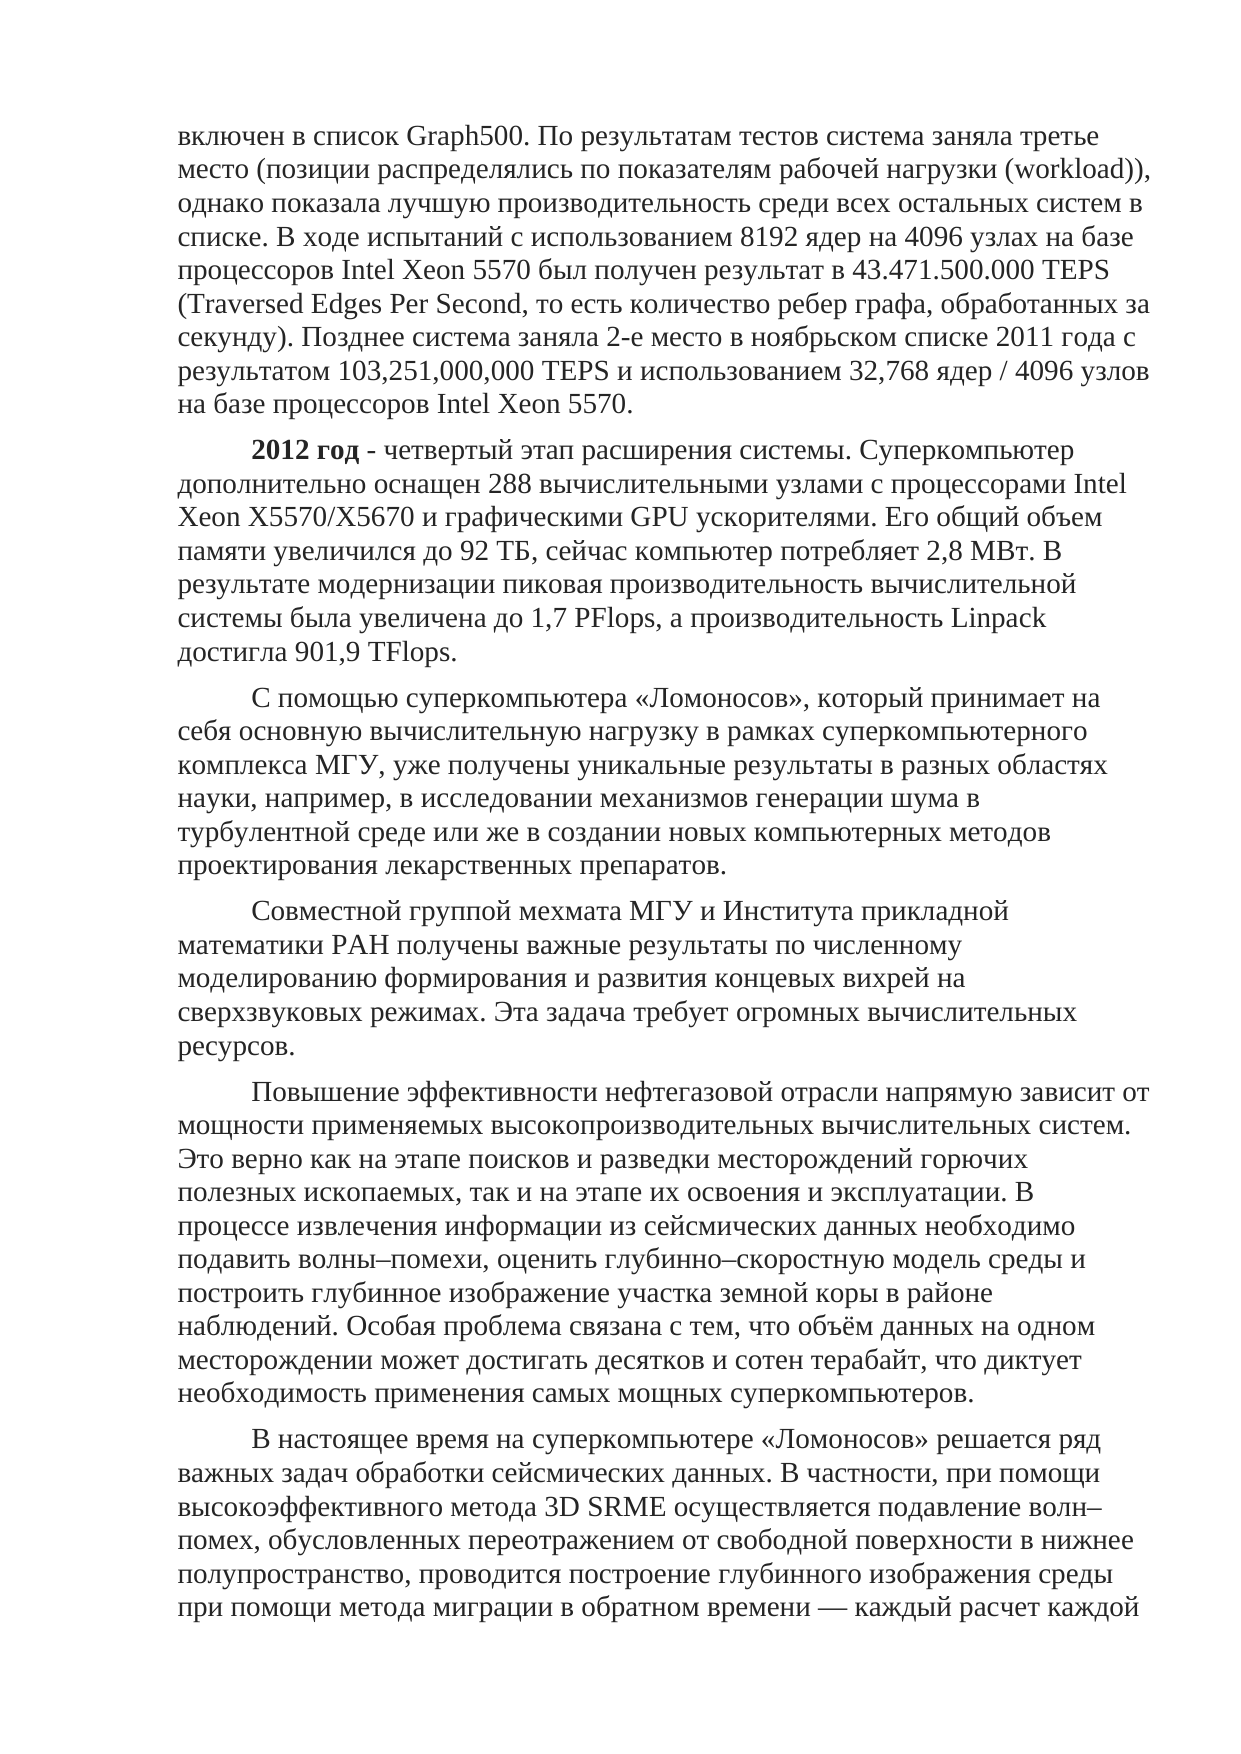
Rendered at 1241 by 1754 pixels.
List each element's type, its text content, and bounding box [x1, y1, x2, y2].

text 2012 год - четвертый этап расширения системы. Суперкомпьютер дополнительно оснащен 288 вычислительными узлами с процессорами Intel Xeon X5570/X5670 и графическими GPU ускорителями. Его общий объем памяти увеличился до 92 ТБ, сейчас компьютер потребляет 2,8 МВт. В результате модернизации пиковая производительность вычислительной системы была увеличена до 1,7 PFlops, а производительность Linpack достигла 901,9 TFlops. [177, 432, 1152, 667]
text С помощью суперкомпьютера «Ломоносов», который принимает на себя основную вычислительную нагрузку в рамках суперкомпьютерного комплекса МГУ, уже получены уникальные результаты в разных областях науки, например, в исследовании механизмов генерации шума в турбулентной среде или же в создании новых компьютерных методов проектирования лекарственных препаратов. [177, 680, 1152, 881]
text Повышение эффективности нефтегазовой отрасли напрямую зависит от мощности применяемых высокопроизводительных вычислительных систем. Это верно как на этапе поисков и разведки месторождений горючих полезных ископаемых, так и на этапе их освоения и эксплуатации. В процессе извлечения информации из сейсмических данных необходимо подавить волны–помехи, оценить глубинно–скоростную модель среды и построить глубинное изображение участка земной коры в районе наблюдений. Особая проблема связана с тем, что объём данных на одном месторождении может достигать десятков и сотен терабайт, что диктует необходимость применения самых мощных суперкомпьютеров. [177, 1074, 1152, 1409]
text Совместной группой мехмата МГУ и Института прикладной математики РАН получены важные результаты по численному моделированию формирования и развития концевых вихрей на сверхзвуковых режимах. Эта задача требует огромных вычислительных ресурсов. [177, 893, 1152, 1061]
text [177, 118, 1152, 420]
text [177, 1422, 1152, 1623]
